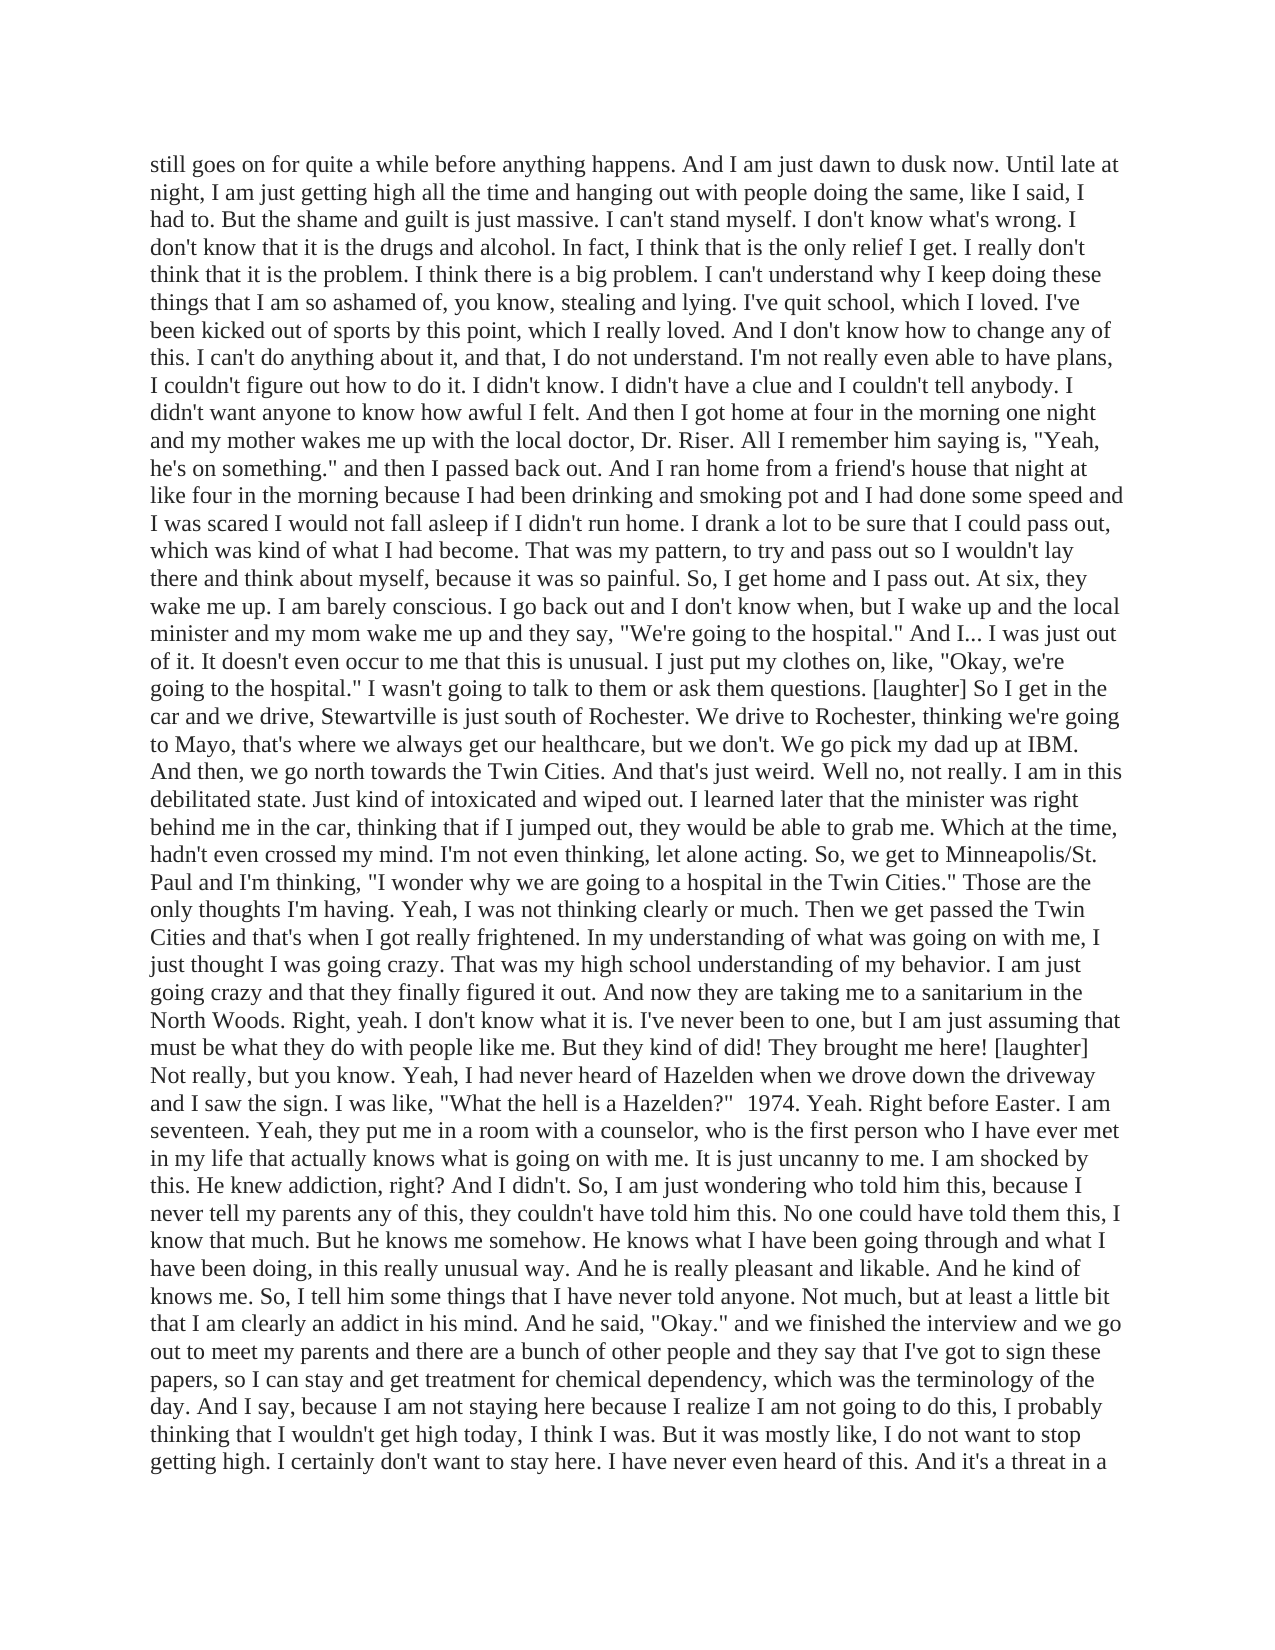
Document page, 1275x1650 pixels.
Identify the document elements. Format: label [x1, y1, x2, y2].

text [150, 150, 1125, 1475]
